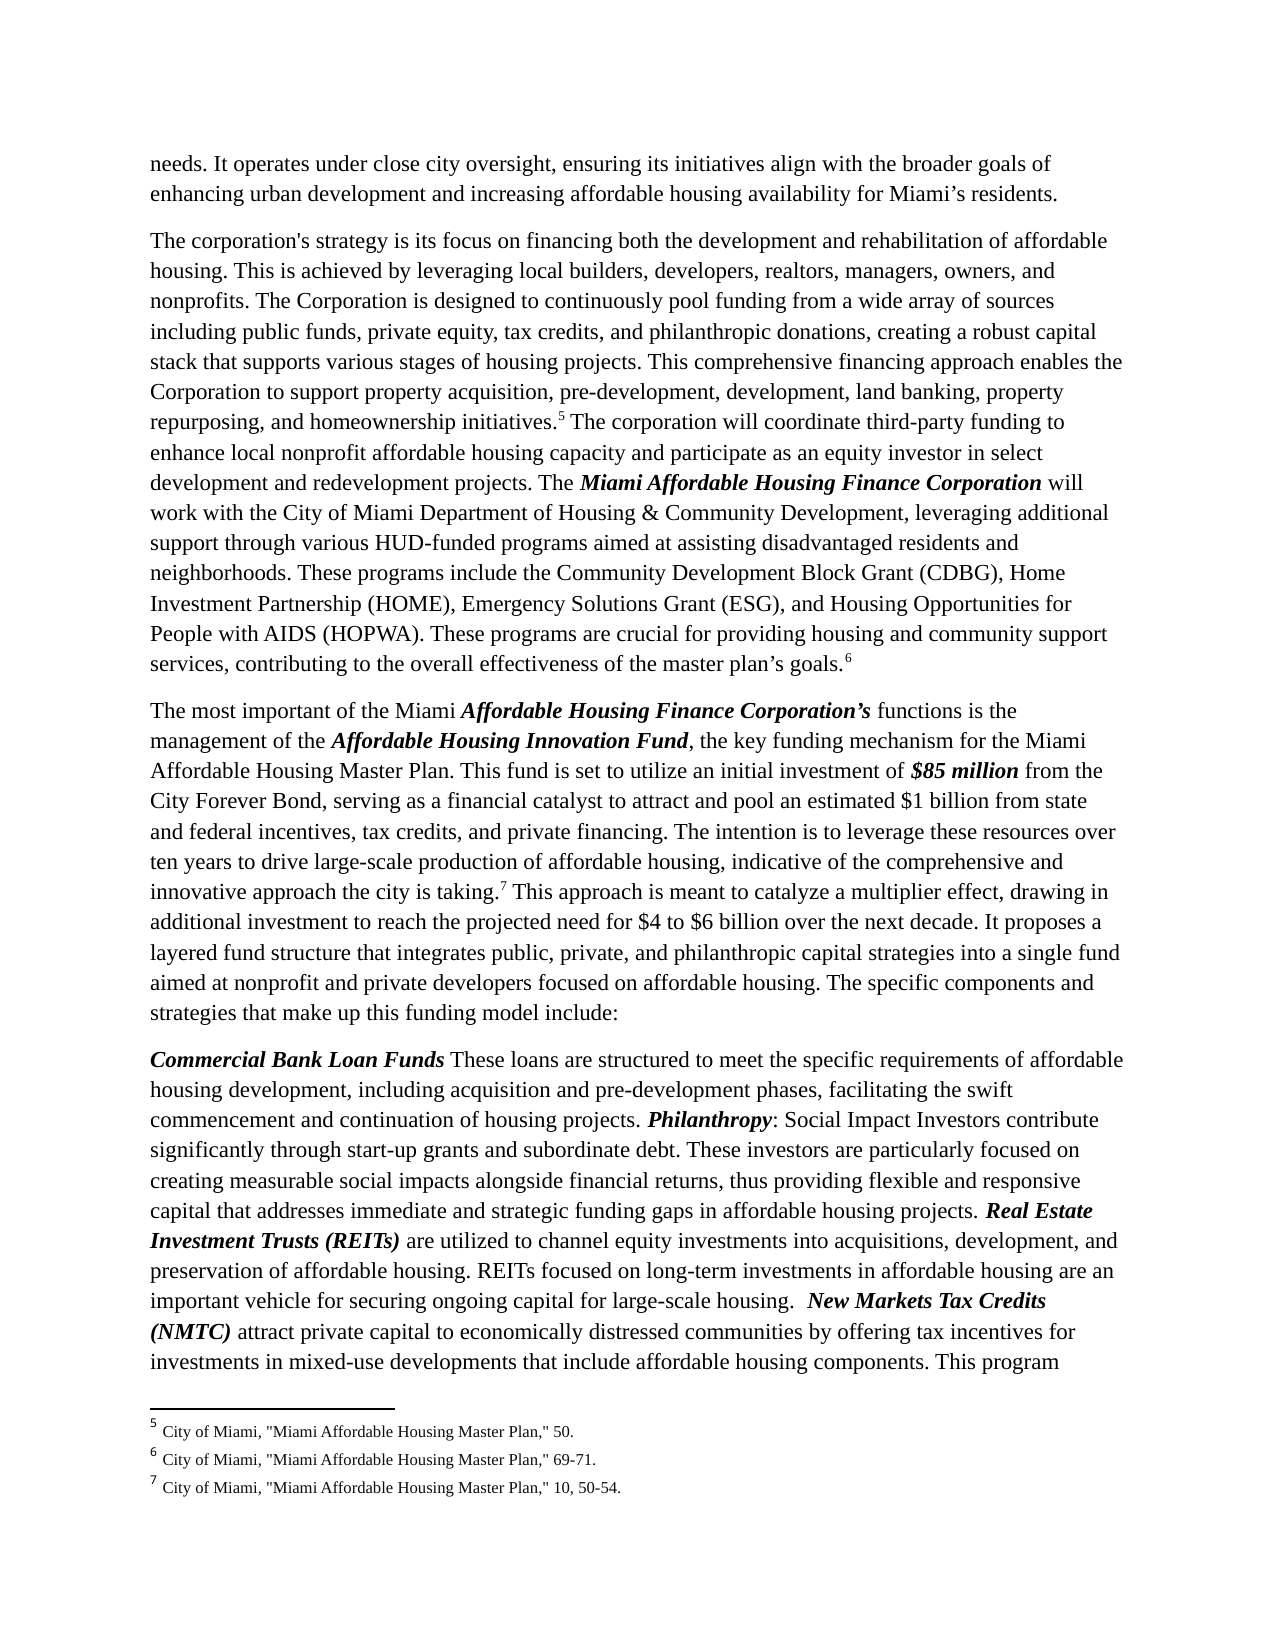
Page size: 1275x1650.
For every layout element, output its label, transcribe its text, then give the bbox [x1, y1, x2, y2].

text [150, 1046, 1125, 1374]
text The corporation's strategy is its focus on financing both the development and rehabilitation of affordable housing. This is achieved by leveraging local builders, developers, realtors, managers, owners, and nonprofits. The Corporation is designed to continuously pool funding from a wide array of sources including public funds, private equity, tax credits, and philanthropic donations, creating a robust capital stack that supports various stages of housing projects. This comprehensive financing approach enables the Corporation to support property acquisition, pre-development, development, land banking, property repurposing, and homeownership initiatives. The corporation will coordinate third-party funding to enhance local nonprofit affordable housing capacity and participate as an equity investor in select development and redevelopment projects. The Miami Affordable Housing Finance Corporation will work with the City of Miami Department of Housing & Community Development, leveraging additional support through various HUD-funded programs aimed at assisting disadvantaged residents and neighborhoods. These programs include the Community Development Block Grant (CDBG), Home Investment Partnership (HOME), Emergency Solutions Grant (ESG), and Housing Opportunities for People with AIDS (HOPWA). These programs are crucial for providing housing and community support services, contributing to the overall effectiveness of the master plan’s goals. [150, 227, 1125, 676]
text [150, 150, 1125, 207]
text The most important of the Miami Affordable Housing Finance Corporation’s functions is the management of the Affordable Housing Innovation Fund, the key funding mechanism for the Miami Affordable Housing Master Plan. This fund is set to utilize an initial investment of $85 million from the City Forever Bond, serving as a financial catalyst to attract and pool an estimated $1 billion from state and federal incentives, tax credits, and private financing. The intention is to leverage these resources over ten years to drive large-scale production of affordable housing, indicative of the comprehensive and innovative approach the city is taking. This approach is meant to catalyze a multiplier effect, drawing in additional investment to reach the projected need for $4 to $6 billion over the next decade. It proposes a layered fund structure that integrates public, private, and philanthropic capital strategies into a single fund aimed at nonprofit and private developers focused on affordable housing. The specific components and strategies that make up this funding model include: [150, 697, 1125, 1025]
